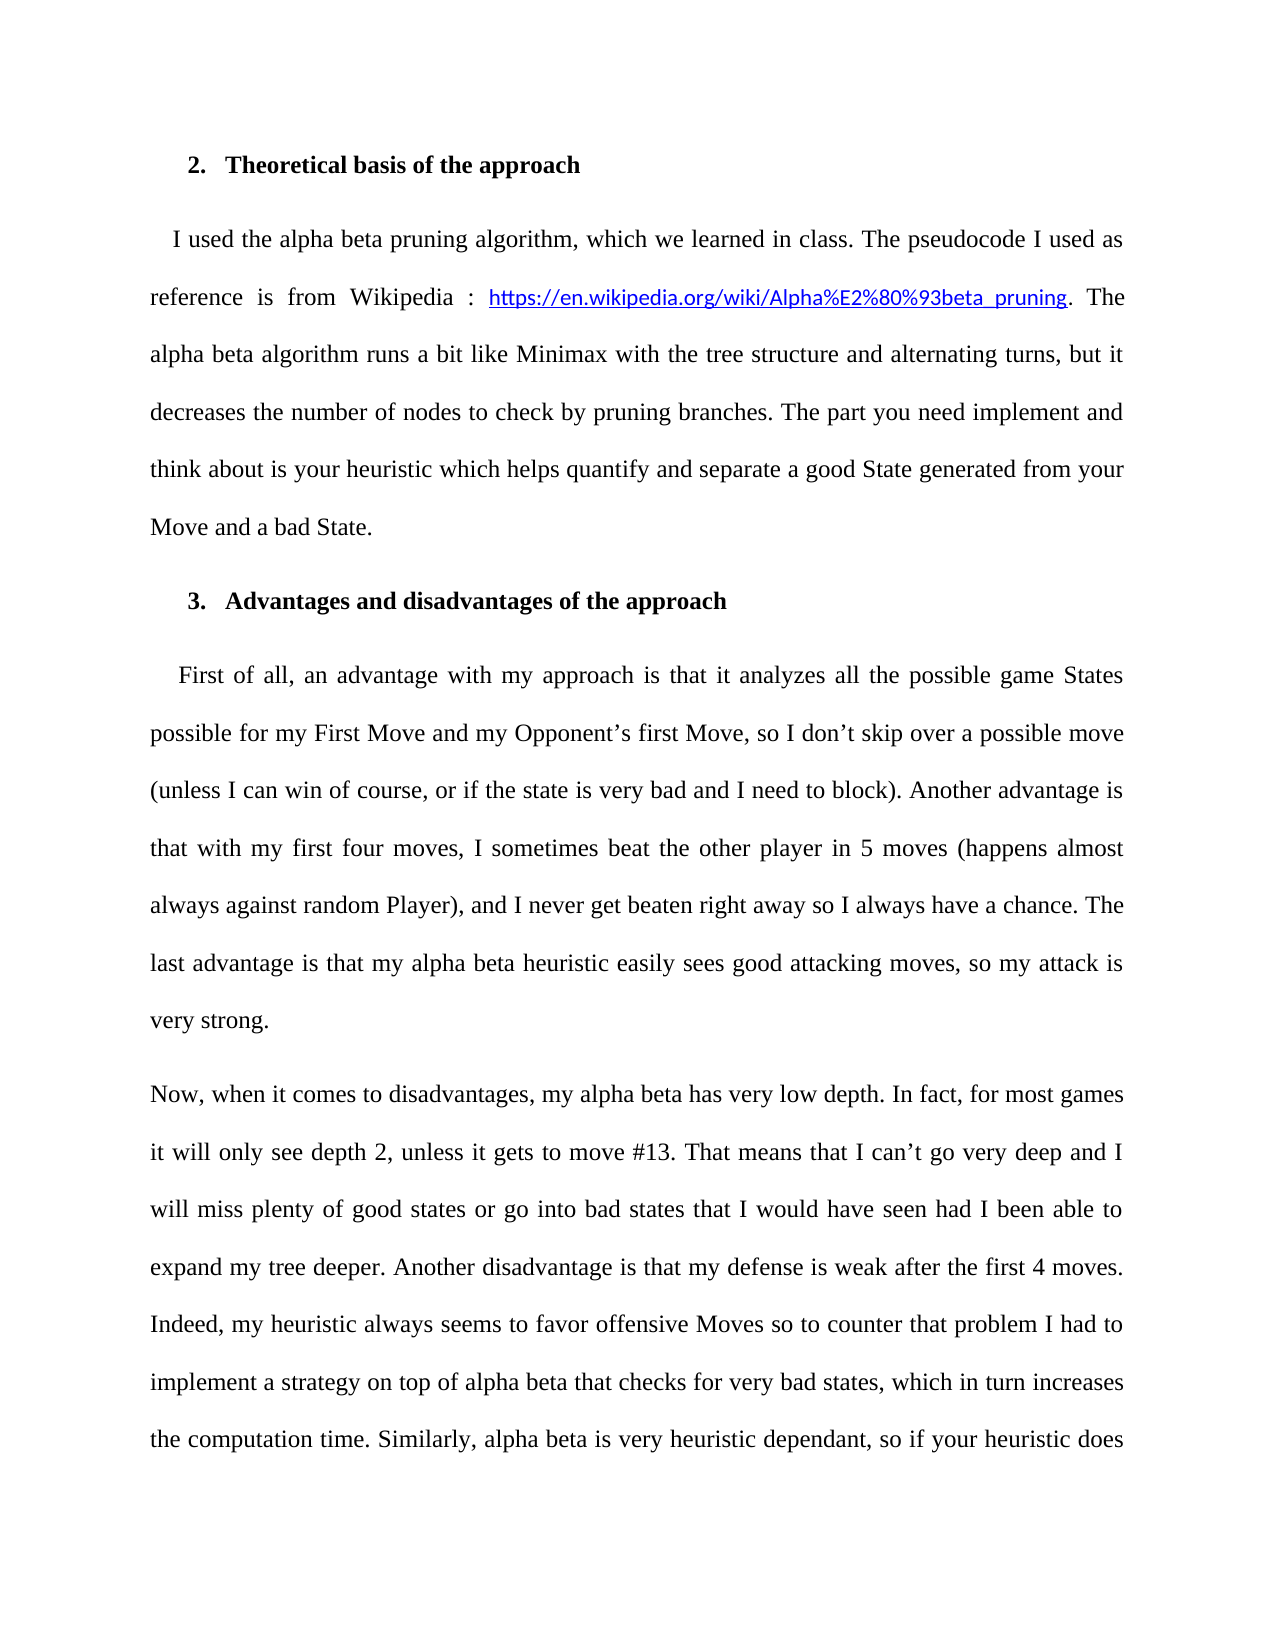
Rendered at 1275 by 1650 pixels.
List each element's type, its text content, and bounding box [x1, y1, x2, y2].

list Theoretical basis of the approach [187, 150, 1125, 179]
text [150, 1079, 1125, 1453]
text I used the alpha beta pruning algorithm, which we learned in class. The pseudocode I used as reference is from Wikipedia : https://en.wikipedia.org/wiki/Alpha%E2%80%93beta_pruning. The alpha beta algorithm runs a bit like Minimax with the tree structure and alternating turns, but it decreases the number of nodes to check by pruning branches. The part you need implement and think about is your heuristic which helps quantify and separate a good State generated from your Move and a bad State. [150, 224, 1125, 541]
text First of all, an advantage with my approach is that it analyzes all the possible game States possible for my First Move and my Opponent’s first Move, so I don’t skip over a possible move (unless I can win of course, or if the state is very bad and I need to block). Another advantage is that with my first four moves, I sometimes beat the other player in 5 moves (happens almost always against random Player), and I never get beaten right away so I always have a chance. The last advantage is that my alpha beta heuristic easily sees good attacking moves, so my attack is very strong. [150, 660, 1125, 1034]
list Advantages and disadvantages of the approach [187, 586, 1125, 615]
